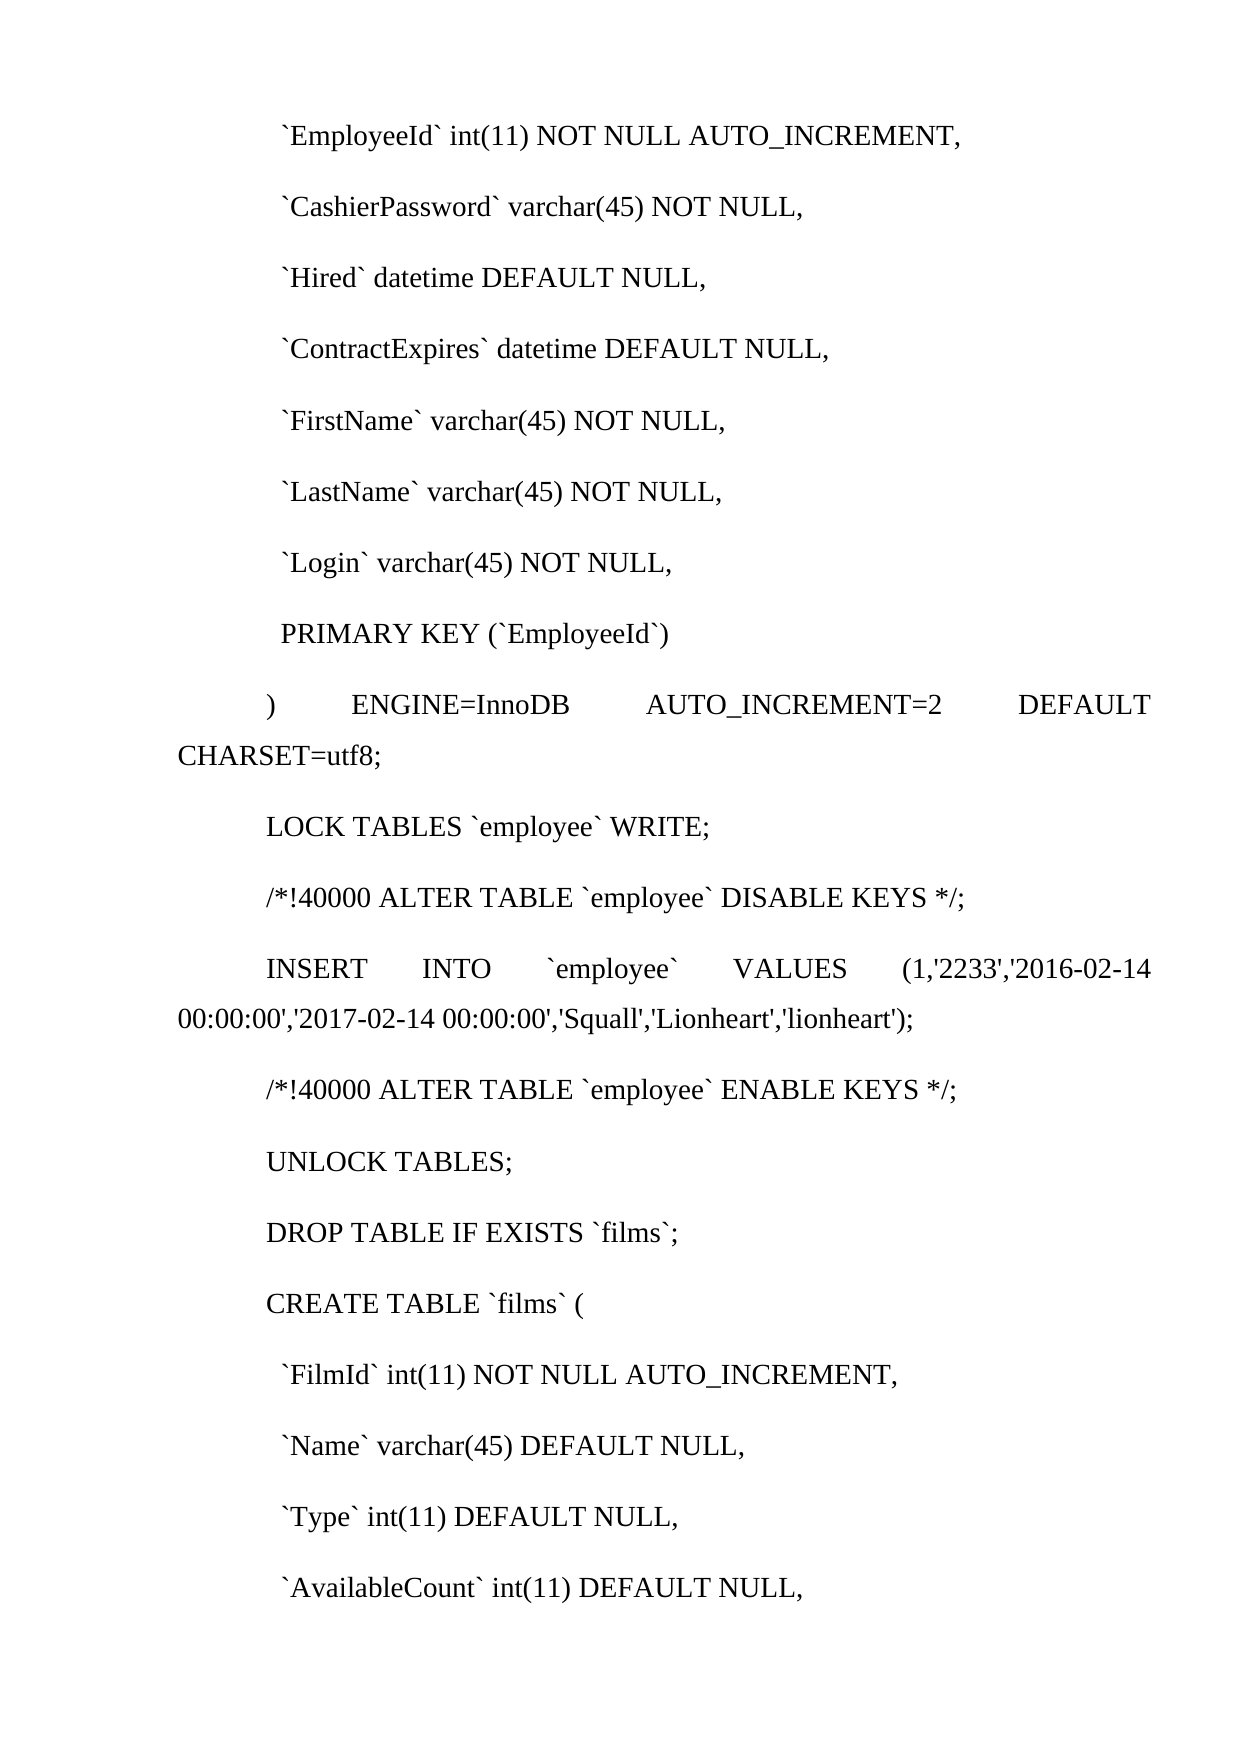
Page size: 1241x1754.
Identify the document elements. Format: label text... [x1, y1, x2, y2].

text `ContractExpires` datetime DEFAULT NULL, [177, 332, 1152, 365]
text `AvailableCount` int(11) DEFAULT NULL, [177, 1571, 1152, 1604]
text `EmployeeId` int(11) NOT NULL AUTO_INCREMENT, [177, 118, 1152, 152]
text INSERT INTO `employee` VALUES (1,'2233','2016-02-14 00:00:00','2017-02-14 00:00:00','Squall','Lionheart','lionheart'); [177, 951, 1152, 1035]
text `Type` int(11) DEFAULT NULL, [177, 1499, 1152, 1533]
text `Name` varchar(45) DEFAULT NULL, [177, 1428, 1152, 1462]
text CREATE TABLE `films` ( [177, 1286, 1152, 1319]
text /*!40000 ALTER TABLE `employee` DISABLE KEYS */; [177, 880, 1152, 913]
text LOCK TABLES `employee` WRITE; [177, 809, 1152, 842]
text ) ENGINE=InnoDB AUTO_INCREMENT=2 DEFAULT CHARSET=utf8; [177, 687, 1152, 771]
text `FilmId` int(11) NOT NULL AUTO_INCREMENT, [177, 1357, 1152, 1391]
text `Hired` datetime DEFAULT NULL, [177, 260, 1152, 294]
text `FirstName` varchar(45) NOT NULL, [177, 403, 1152, 436]
text PRIMARY KEY (`EmployeeId`) [177, 616, 1152, 650]
text `LastName` varchar(45) NOT NULL, [177, 474, 1152, 507]
text `CashierPassword` varchar(45) NOT NULL, [177, 189, 1152, 223]
text /*!40000 ALTER TABLE `employee` ENABLE KEYS */; [177, 1072, 1152, 1106]
text DROP TABLE IF EXISTS `films`; [177, 1215, 1152, 1248]
text UNLOCK TABLES; [177, 1144, 1152, 1177]
text `Login` varchar(45) NOT NULL, [177, 545, 1152, 578]
